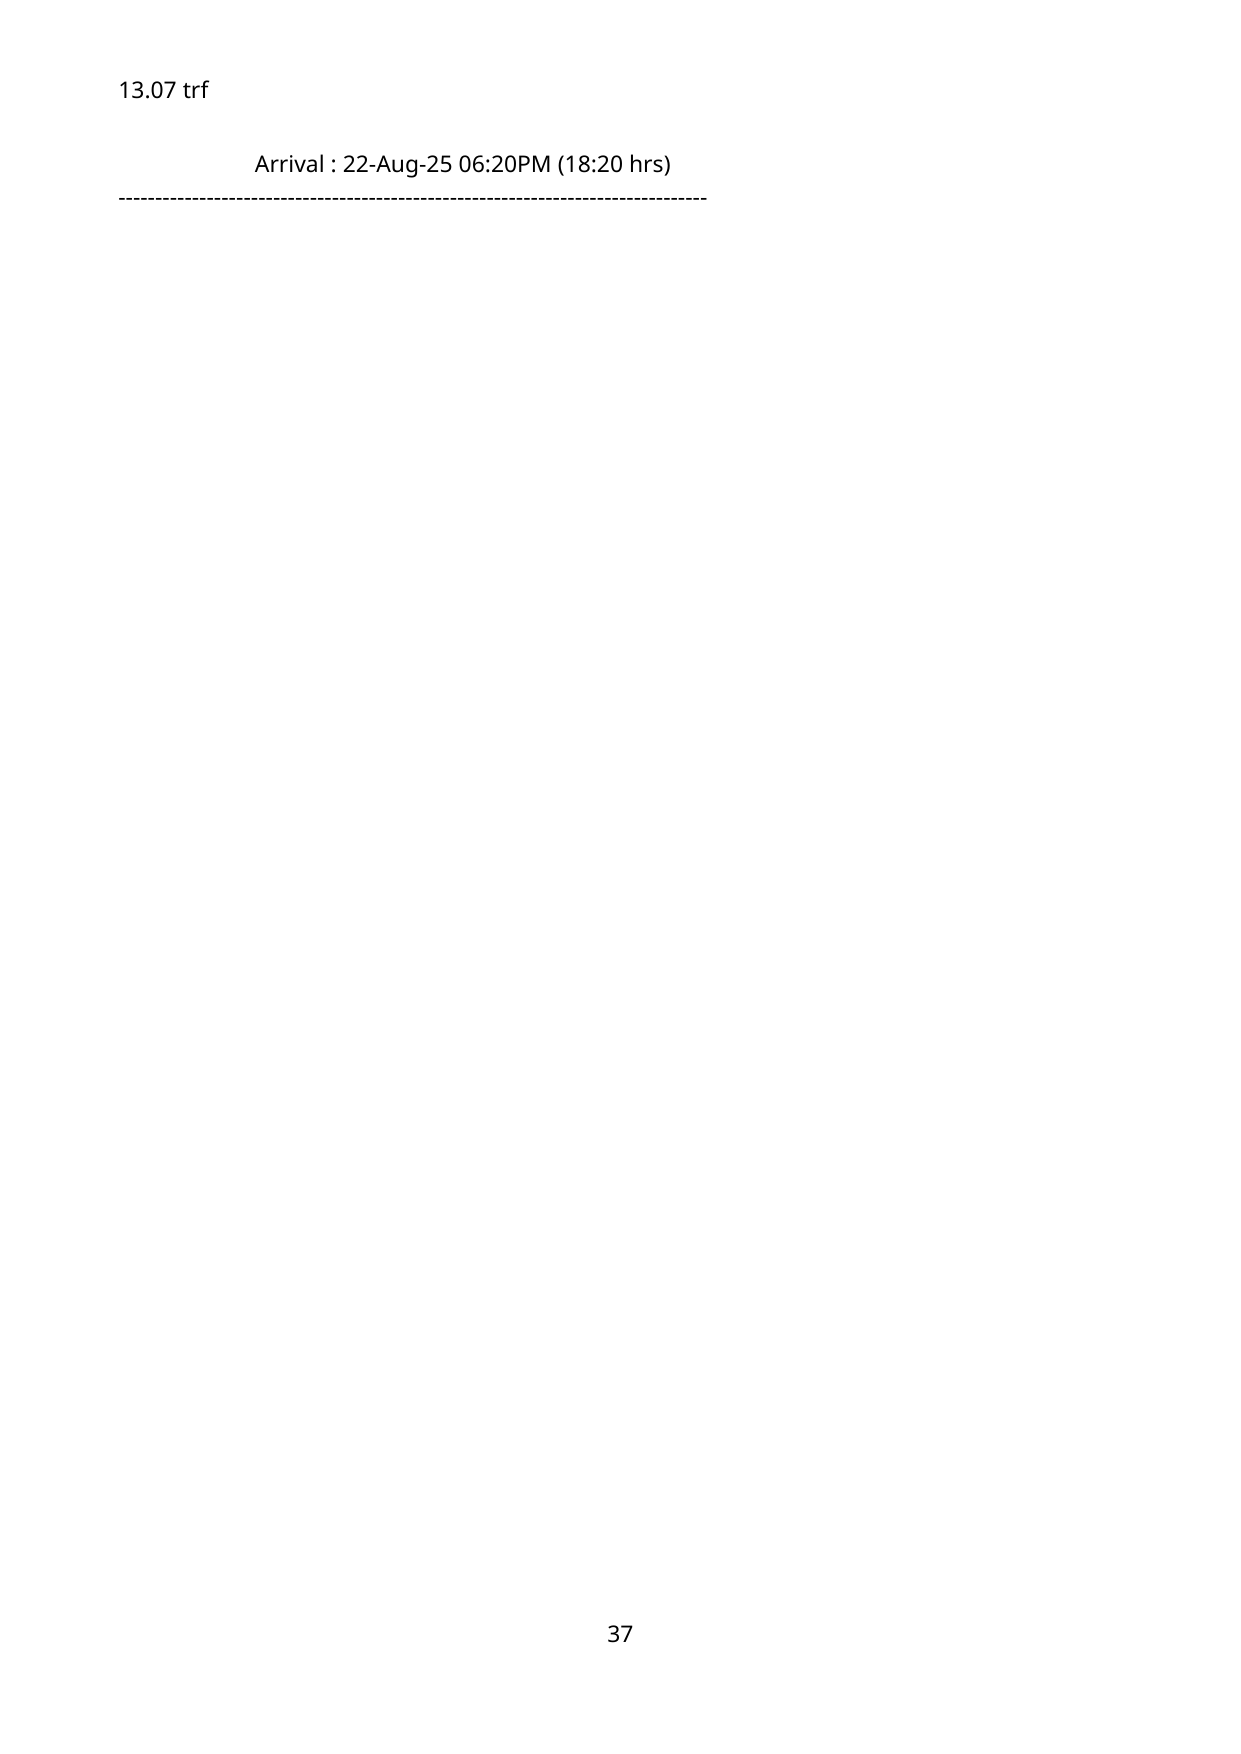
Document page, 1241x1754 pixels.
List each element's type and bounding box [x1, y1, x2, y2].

text [118, 148, 1122, 314]
